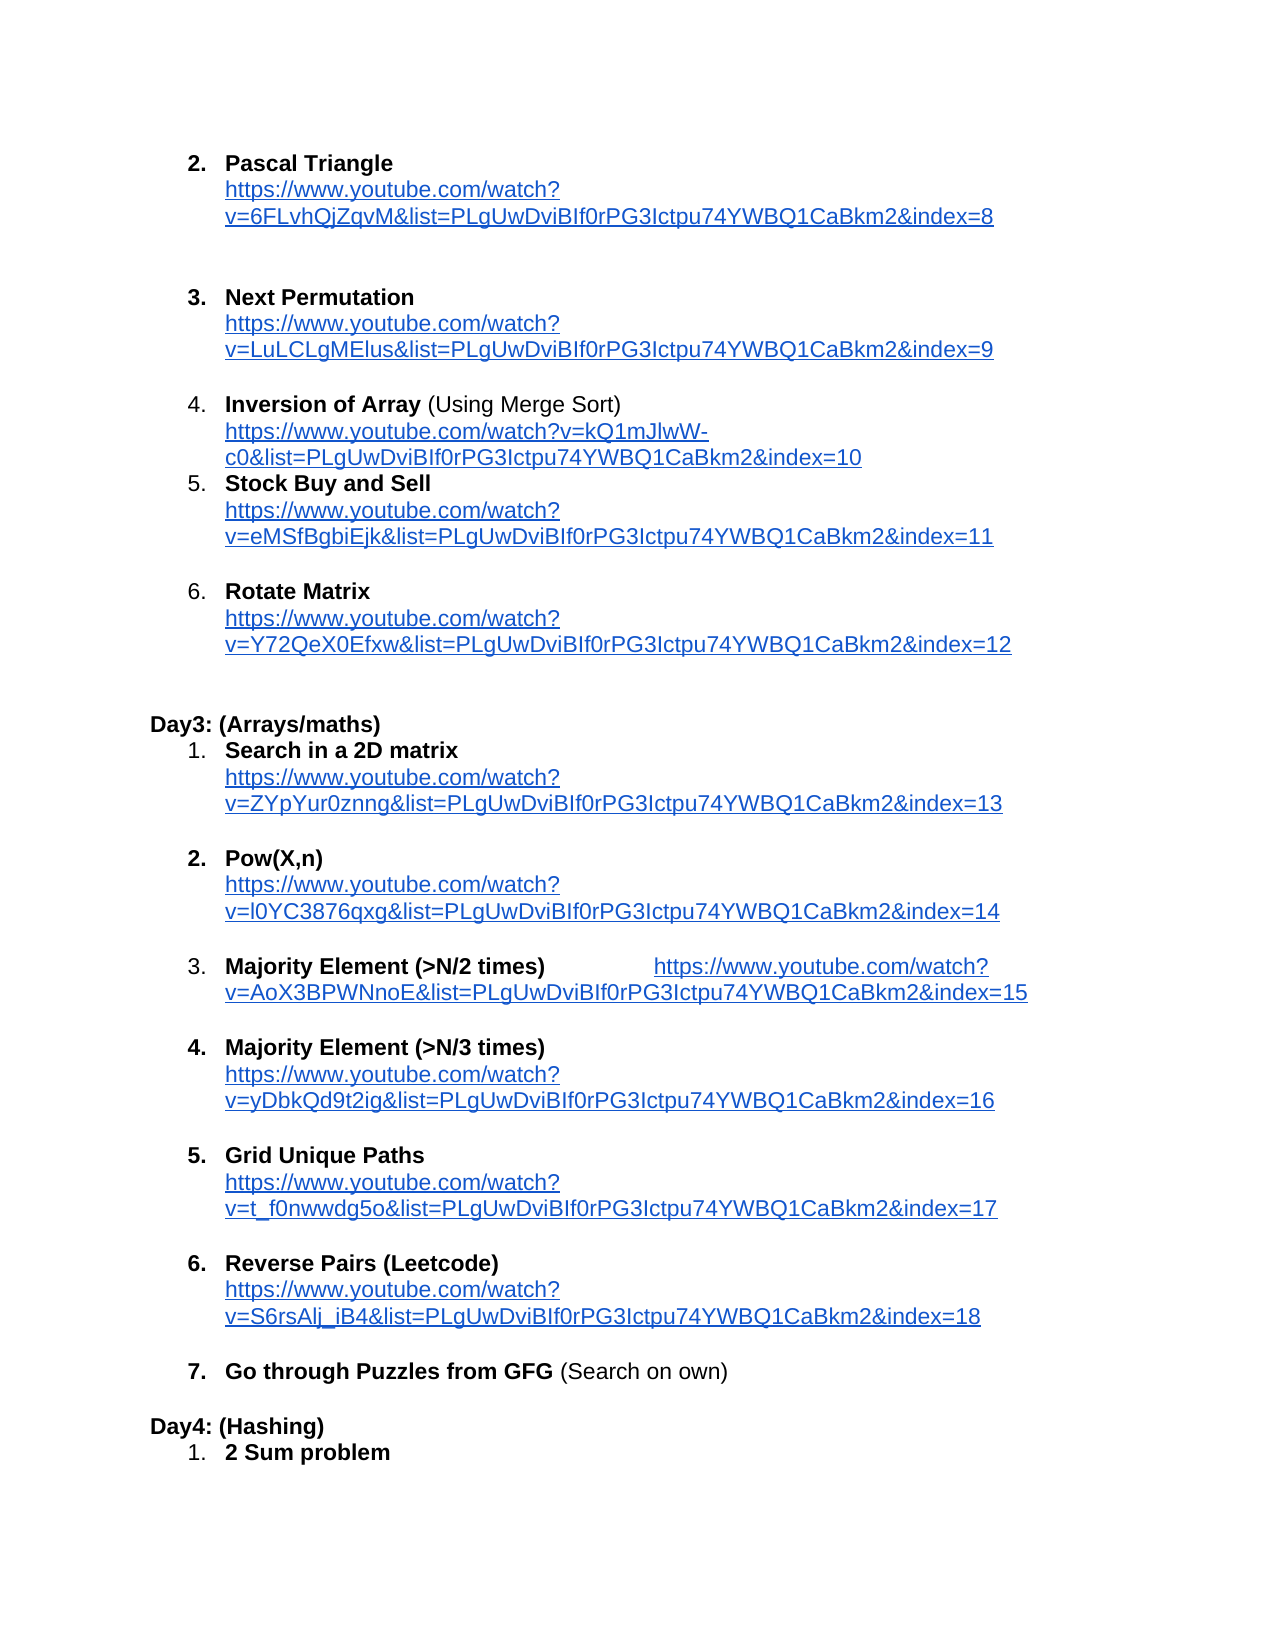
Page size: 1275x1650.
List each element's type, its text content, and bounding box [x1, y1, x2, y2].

list Go through Puzzles from GFG (Search on own) [187, 1358, 1125, 1384]
list Stock Buy and Sell [187, 470, 1125, 497]
list Inversion of Array (Using Merge Sort) [187, 391, 1125, 418]
list Grid Unique Paths [187, 1142, 1125, 1168]
text Day4: (Hashing) [150, 1413, 1125, 1439]
text https://www.youtube.com/watch?v=eMSfBgbiEjk&list=PLgUwDviBIf0rPG3Ictpu74YWBQ1CaBkm2&index=11 [225, 497, 1125, 549]
list Search in a 2D matrix [187, 737, 1125, 764]
list Reverse Pairs (Leetcode) [187, 1250, 1125, 1276]
text https://www.youtube.com/watch?v=ZYpYur0znng&list=PLgUwDviBIf0rPG3Ictpu74YWBQ1CaBkm2&index=13 [225, 764, 1125, 816]
list Pow(X,n) [187, 845, 1125, 871]
list 2 Sum problem [187, 1439, 1125, 1466]
list Majority Element (>N/2 times) https://www.youtube.com/watch?v=AoX3BPWNnoE&list=PLgUwDviBIf0rPG3Ictpu74YWBQ1CaBkm2&index=15 [187, 953, 1125, 1006]
text https://www.youtube.com/watch?v=Y72QeX0Efxw&list=PLgUwDviBIf0rPG3Ictpu74YWBQ1CaBkm2&index=12 [225, 604, 1125, 657]
text https://www.youtube.com/watch?v=kQ1mJlwW-c0&list=PLgUwDviBIf0rPG3Ictpu74YWBQ1CaBkm2&index=10 [225, 418, 1125, 470]
list Next Permutation [187, 283, 1125, 310]
text https://www.youtube.com/watch?v=l0YC3876qxg&list=PLgUwDviBIf0rPG3Ictpu74YWBQ1CaBkm2&index=14 [225, 871, 1125, 924]
list Majority Element (>N/3 times) [187, 1034, 1125, 1061]
list Pascal Triangle [187, 150, 1125, 176]
text https://www.youtube.com/watch?v=6FLvhQjZqvM&list=PLgUwDviBIf0rPG3Ictpu74YWBQ1CaBkm2&index=8 [225, 176, 1125, 283]
list Rotate Matrix [187, 578, 1125, 604]
text https://www.youtube.com/watch?v=LuLCLgMElus&list=PLgUwDviBIf0rPG3Ictpu74YWBQ1CaBkm2&index=9 [225, 310, 1125, 362]
text https://www.youtube.com/watch?v=yDbkQd9t2ig&list=PLgUwDviBIf0rPG3Ictpu74YWBQ1CaBkm2&index=16 [225, 1061, 1125, 1113]
text Day3: (Arrays/maths) [150, 711, 1125, 737]
text https://www.youtube.com/watch?v=t_f0nwwdg5o&list=PLgUwDviBIf0rPG3Ictpu74YWBQ1CaBkm2&index=17 [225, 1168, 1125, 1221]
text https://www.youtube.com/watch?v=S6rsAlj_iB4&list=PLgUwDviBIf0rPG3Ictpu74YWBQ1CaBkm2&index=18 [225, 1276, 1125, 1329]
